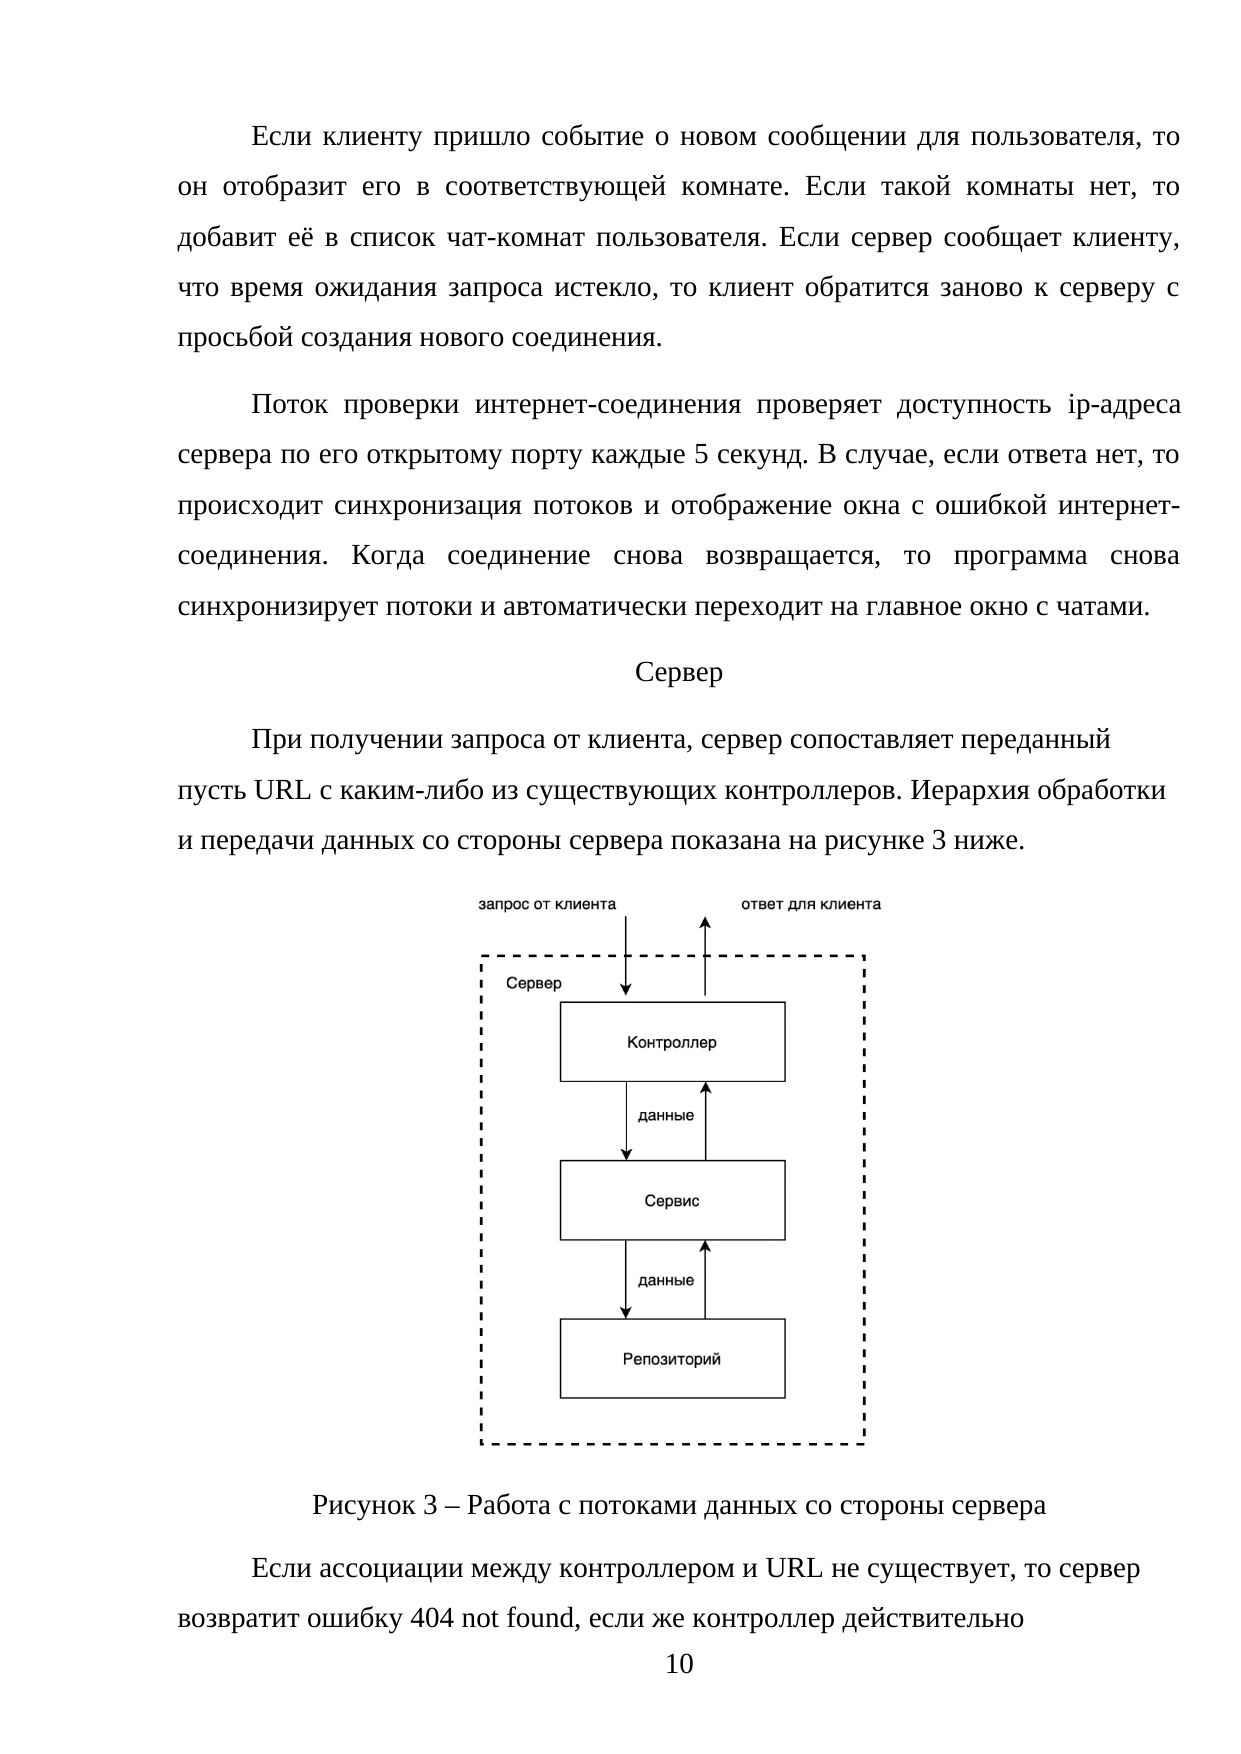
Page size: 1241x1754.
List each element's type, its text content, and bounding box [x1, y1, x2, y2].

text Если клиенту пришло событие о новом сообщении для пользователя, то он отобразит его в соответствующей комнате. Если такой комнаты нет, то добавит её в список чат-комнат пользователя. Если сервер сообщает клиенту, что время ожидания запроса истекло, то клиент обратится заново к серверу с просьбой создания нового соединения. [177, 118, 1181, 353]
text При получении запроса от клиента, сервер сопоставляет переданный пусть URL с каким-либо из существующих контроллеров. Иерархия обработки и передачи данных со стороны сервера показана на рисунке 3 ниже. [177, 722, 1181, 856]
subtitle Сервер [177, 654, 1181, 688]
text Поток проверки интернет-соединения проверяет доступность ip-адреса сервера по его открытому порту каждые 5 секунд. В случае, если ответа нет, то происходит синхронизация потоков и отображение окна с ошибкой интернет-соединения. Когда соединение снова возвращается, то программа снова синхронизирует потоки и автоматически переходит на главное окно с чатами. [177, 386, 1181, 621]
picture [467, 889, 891, 1446]
